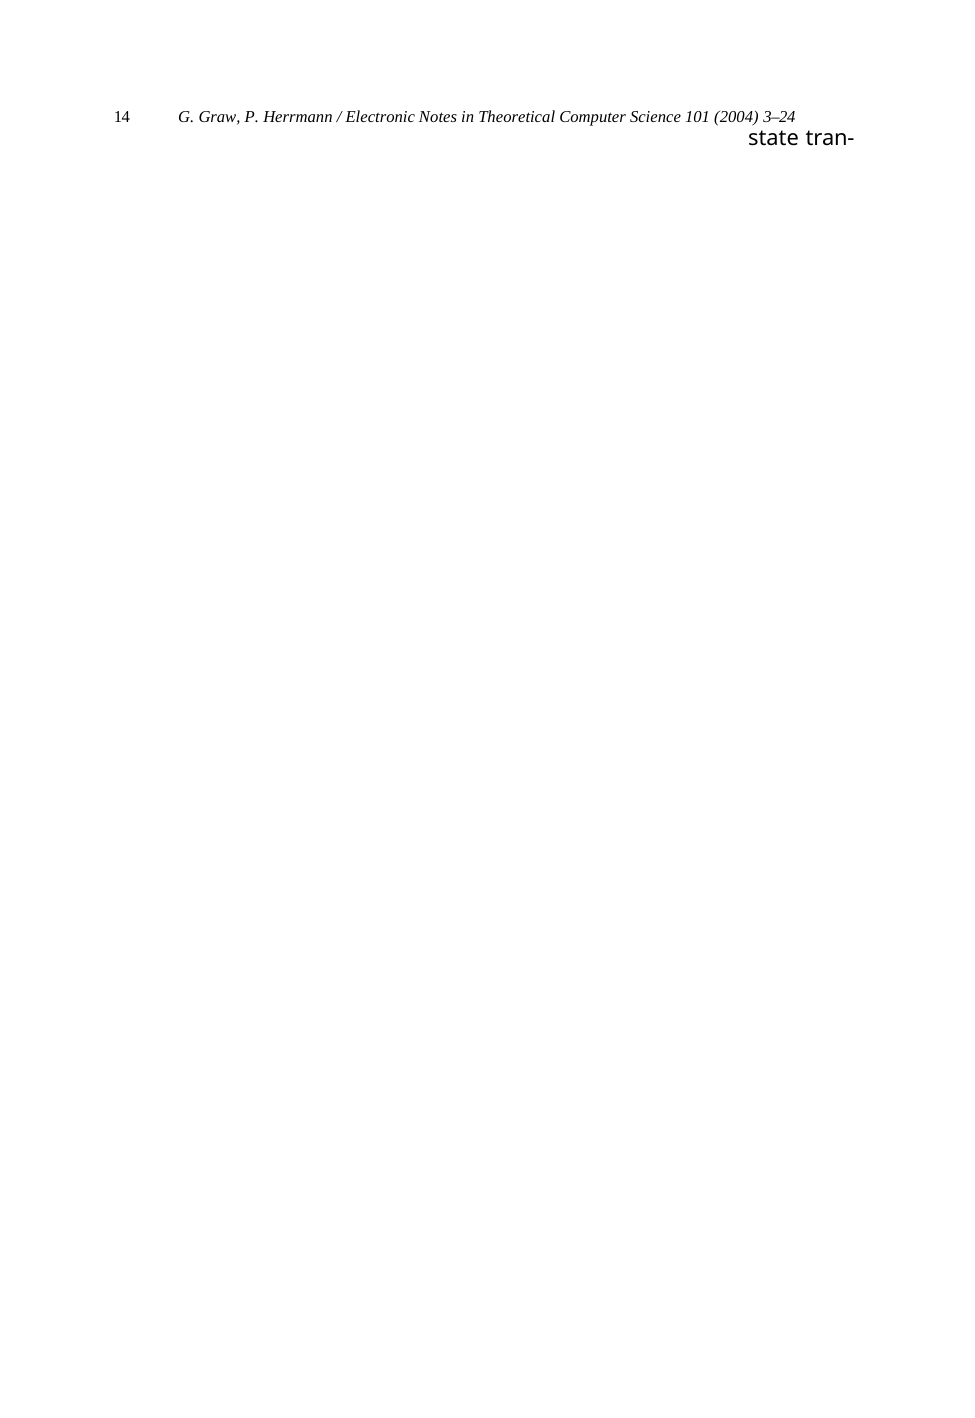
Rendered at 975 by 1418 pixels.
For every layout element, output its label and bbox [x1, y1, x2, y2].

text [96, 125, 854, 151]
